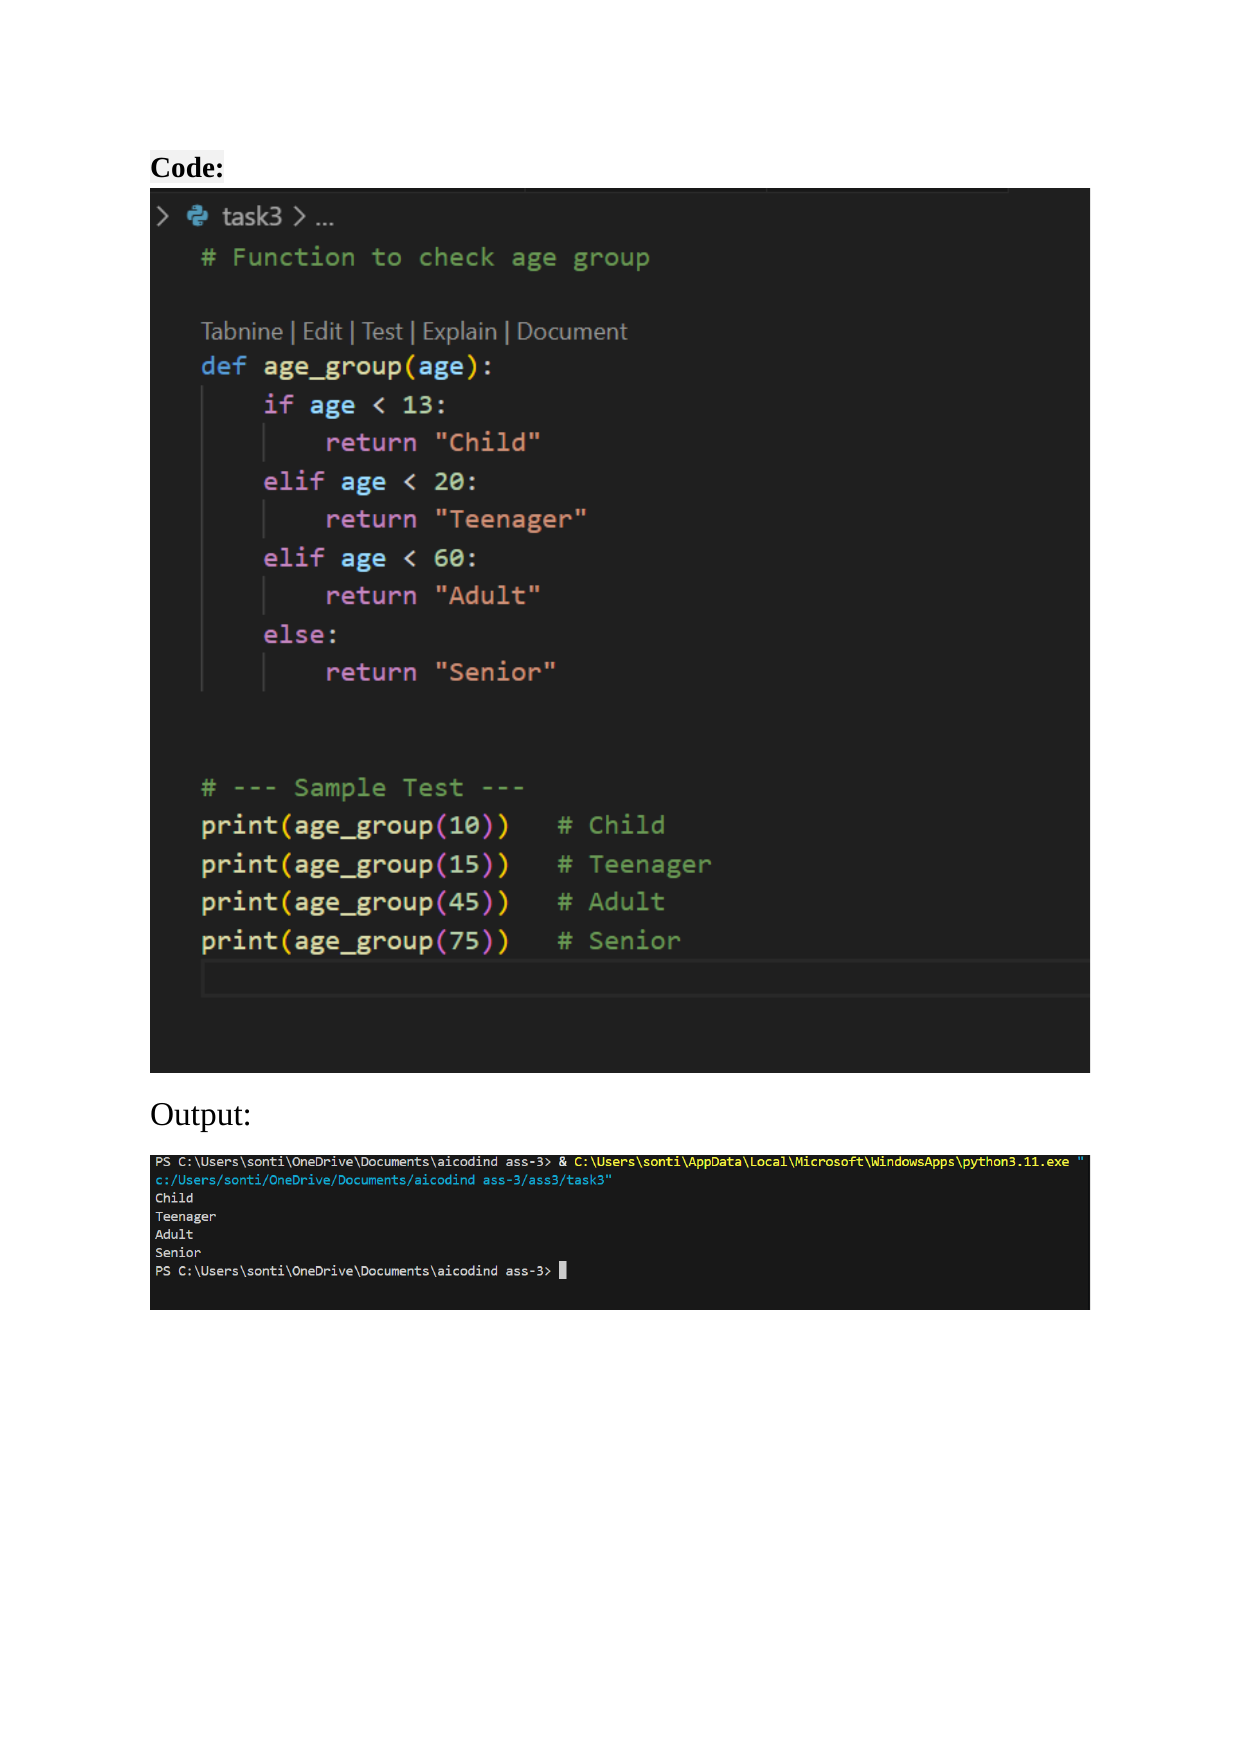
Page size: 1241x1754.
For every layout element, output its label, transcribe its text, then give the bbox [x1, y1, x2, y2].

text Code: [150, 150, 1090, 188]
picture [150, 188, 1091, 1073]
text Output: [150, 1094, 1090, 1133]
picture [150, 1155, 1091, 1310]
